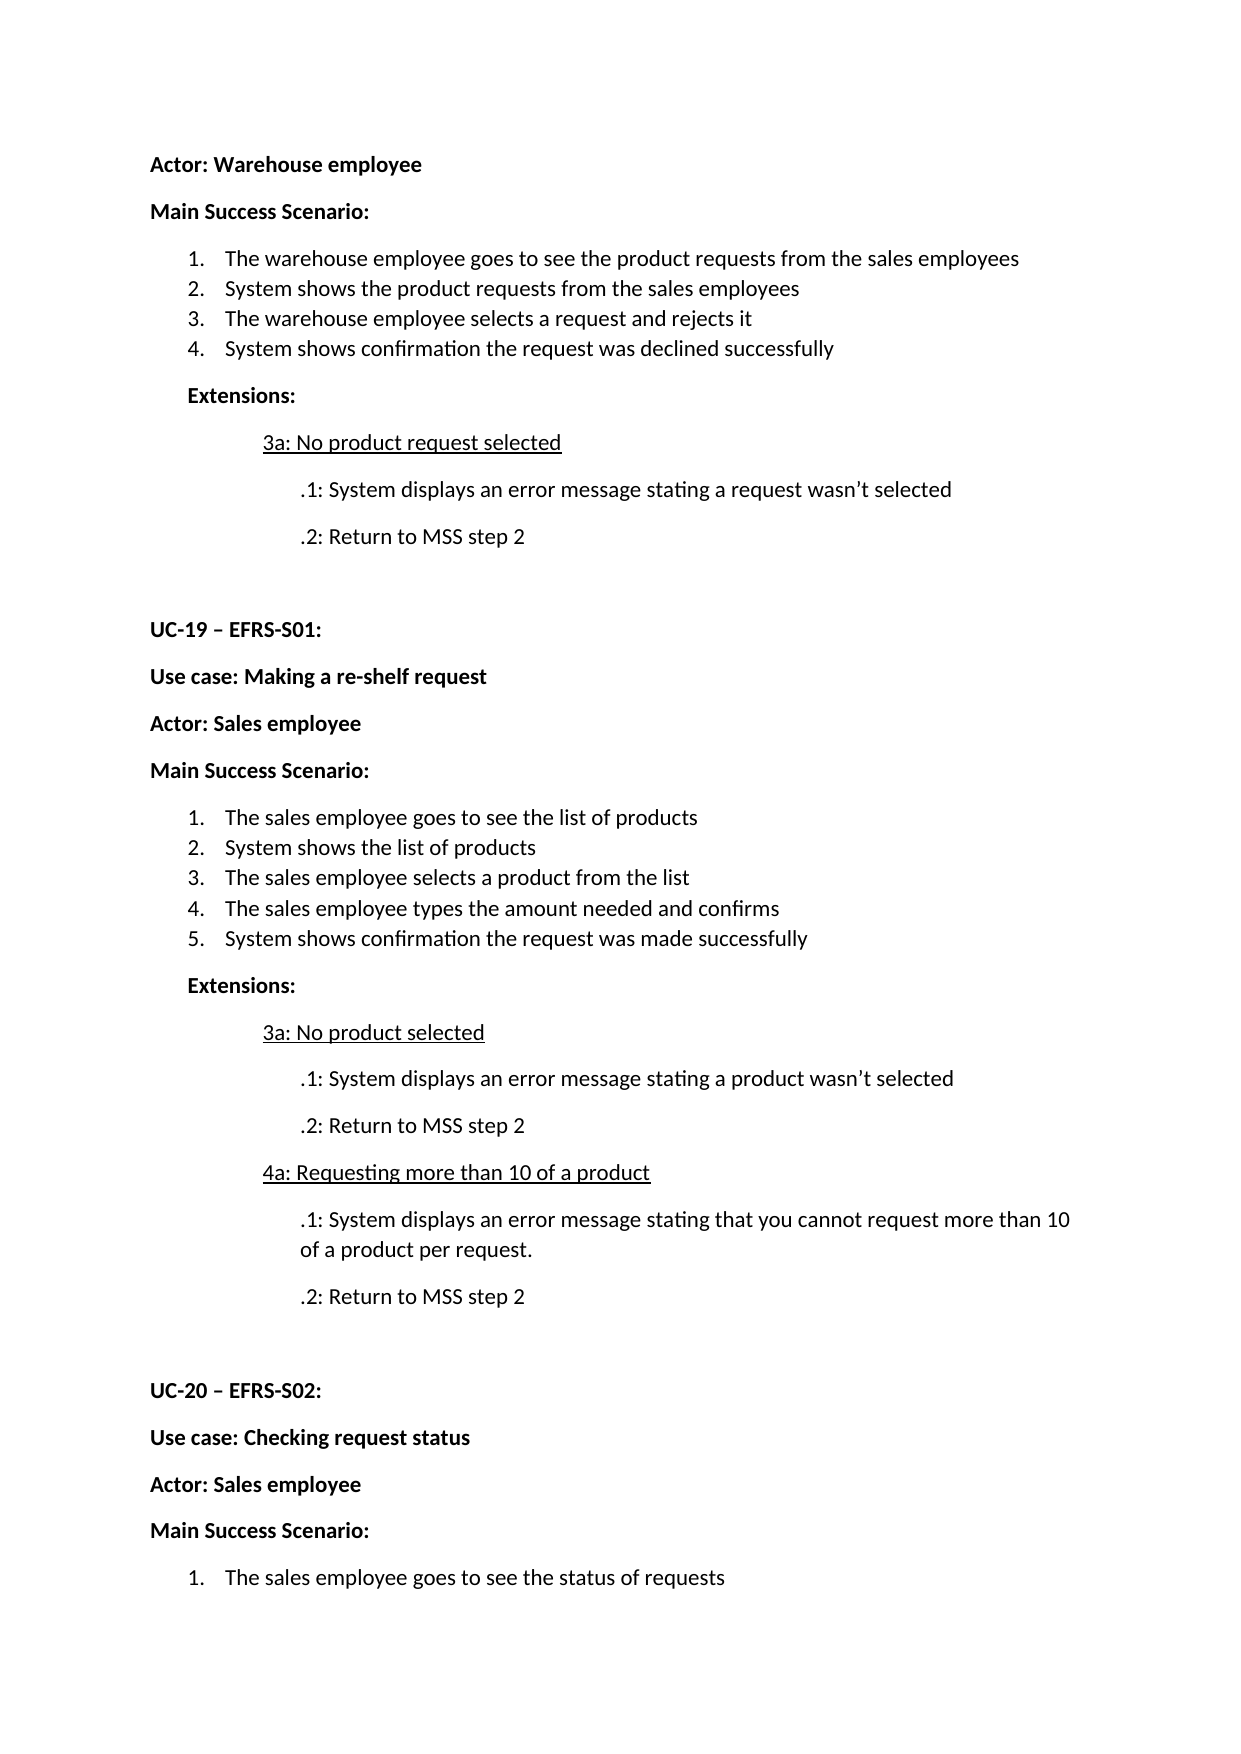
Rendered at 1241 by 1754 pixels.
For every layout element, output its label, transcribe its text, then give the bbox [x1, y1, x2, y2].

list The sales employee goes to see the list of products [187, 803, 1090, 831]
text UC-19 – EFRS-S01: [150, 616, 1090, 644]
text .2: Return to MSS step 2 [225, 1111, 1090, 1139]
text 4a: Requesting more than 10 of a product [187, 1158, 1090, 1186]
list System shows the product requests from the sales employees [187, 274, 1090, 302]
list The sales employee selects a product from the list [187, 863, 1090, 892]
text .2: Return to MSS step 2 [225, 522, 1090, 550]
text Extensions: [187, 971, 1090, 999]
list System shows confirmation the request was declined successfully [187, 334, 1090, 362]
text .2: Return to MSS step 2 [225, 1282, 1090, 1310]
text 3a: No product request selected [187, 428, 1090, 456]
text Actor: Warehouse employee [150, 150, 1090, 178]
text .1: System displays an error message stating that you cannot request more than 10 of a product per request. [300, 1205, 1090, 1263]
list The sales employee types the amount needed and confirms [187, 894, 1090, 922]
text Use case: Checking request status [150, 1423, 1090, 1451]
list The warehouse employee selects a request and rejects it [187, 304, 1090, 332]
text Main Success Scenario: [150, 197, 1090, 225]
text UC-20 – EFRS-S02: [150, 1376, 1090, 1404]
list System shows the list of products [187, 833, 1090, 861]
list System shows confirmation the request was made successfully [187, 924, 1090, 952]
text .1: System displays an error message stating a product wasn’t selected [225, 1064, 1090, 1093]
text Use case: Making a re-shelf request [150, 662, 1090, 691]
list The warehouse employee goes to see the product requests from the sales employees [187, 244, 1090, 272]
text Main Success Scenario: [150, 756, 1090, 784]
text Extensions: [187, 381, 1090, 409]
list The sales employee goes to see the status of requests [187, 1563, 1090, 1592]
text Actor: Sales employee [150, 1470, 1090, 1498]
text 3a: No product selected [187, 1018, 1090, 1046]
text .1: System displays an error message stating a request wasn’t selected [225, 475, 1090, 503]
text Main Success Scenario: [150, 1517, 1090, 1545]
text Actor: Sales employee [150, 709, 1090, 737]
